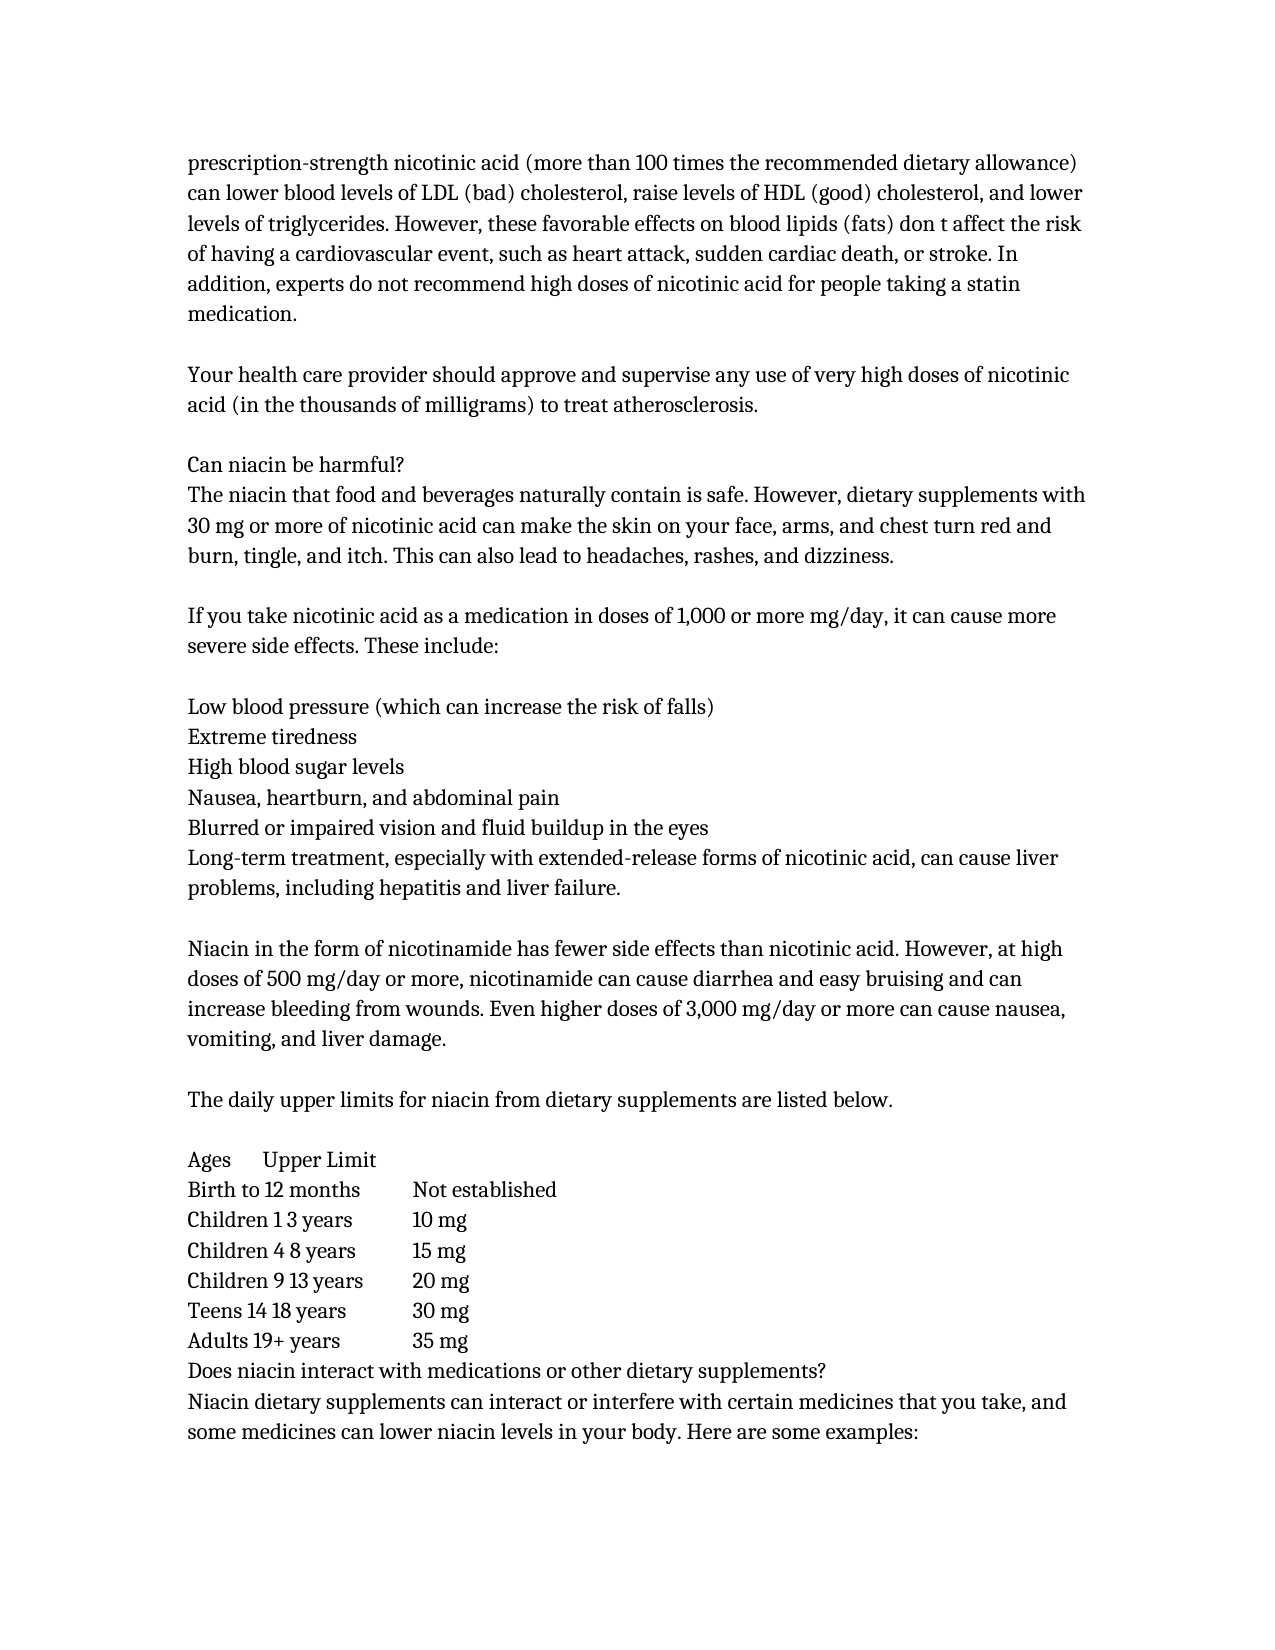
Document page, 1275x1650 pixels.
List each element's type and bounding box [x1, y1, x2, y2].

text [187, 150, 1087, 1475]
